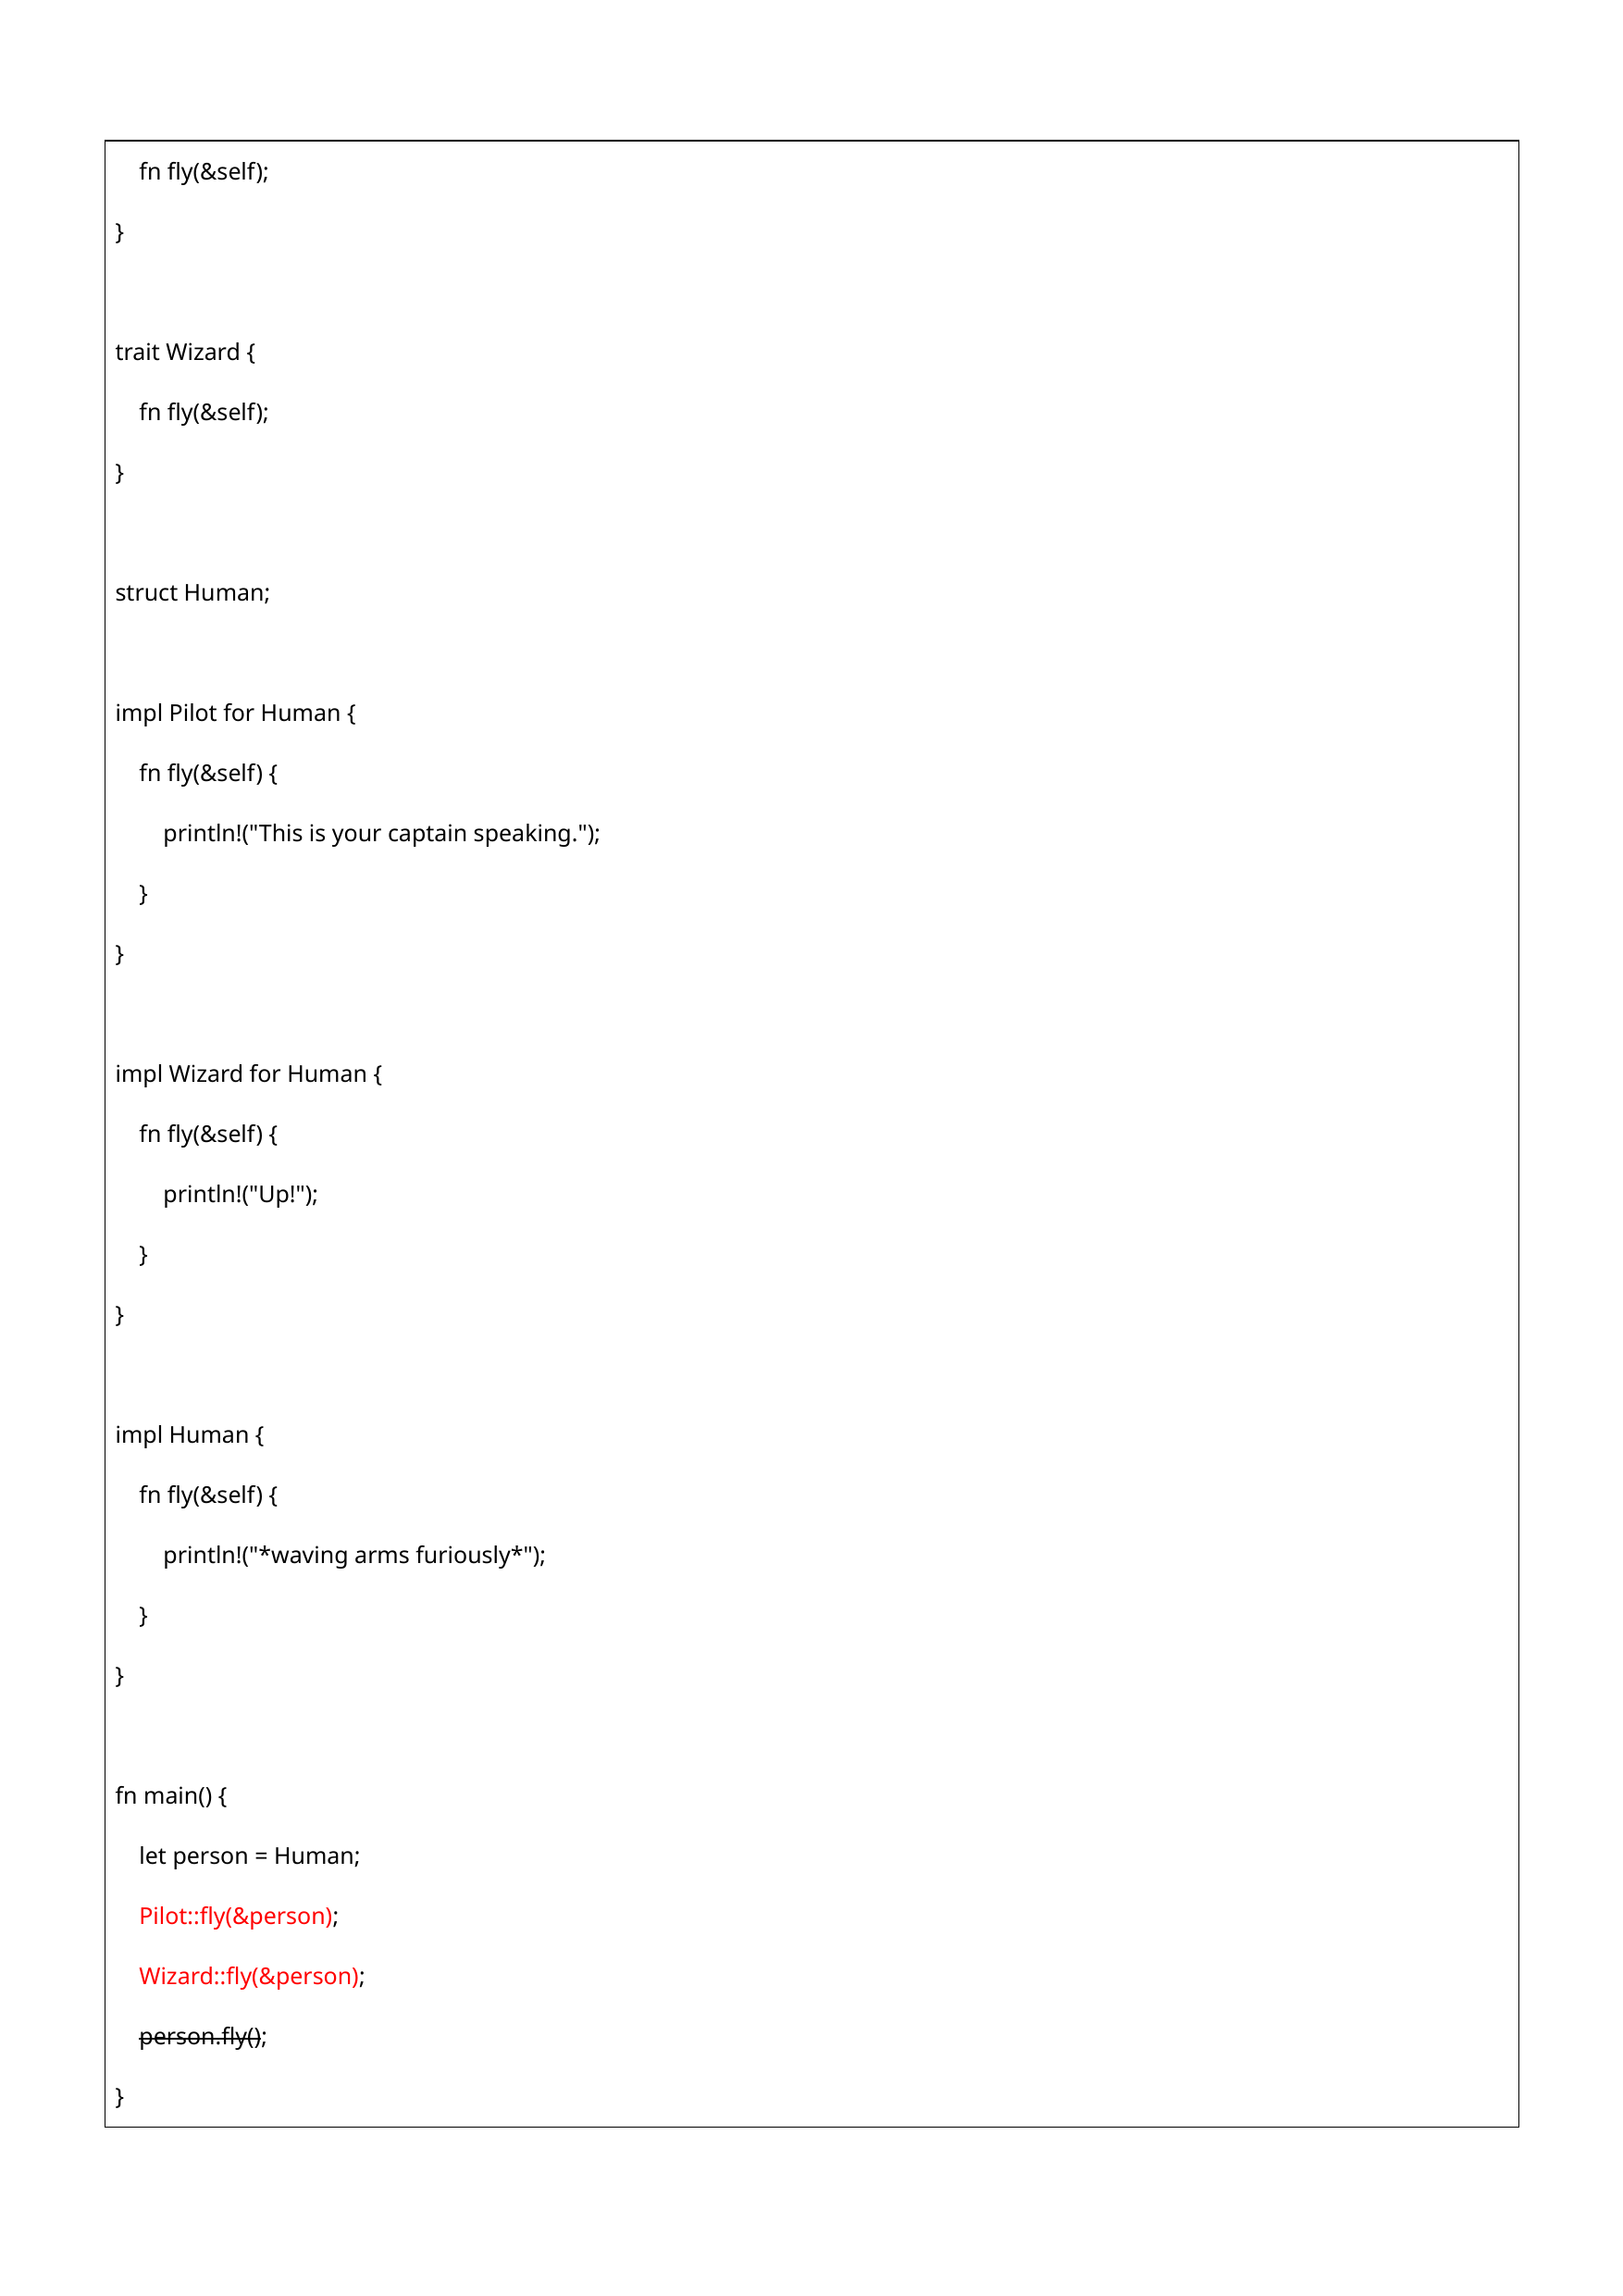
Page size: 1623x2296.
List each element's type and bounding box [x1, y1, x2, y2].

table_header [105, 142, 1518, 2126]
